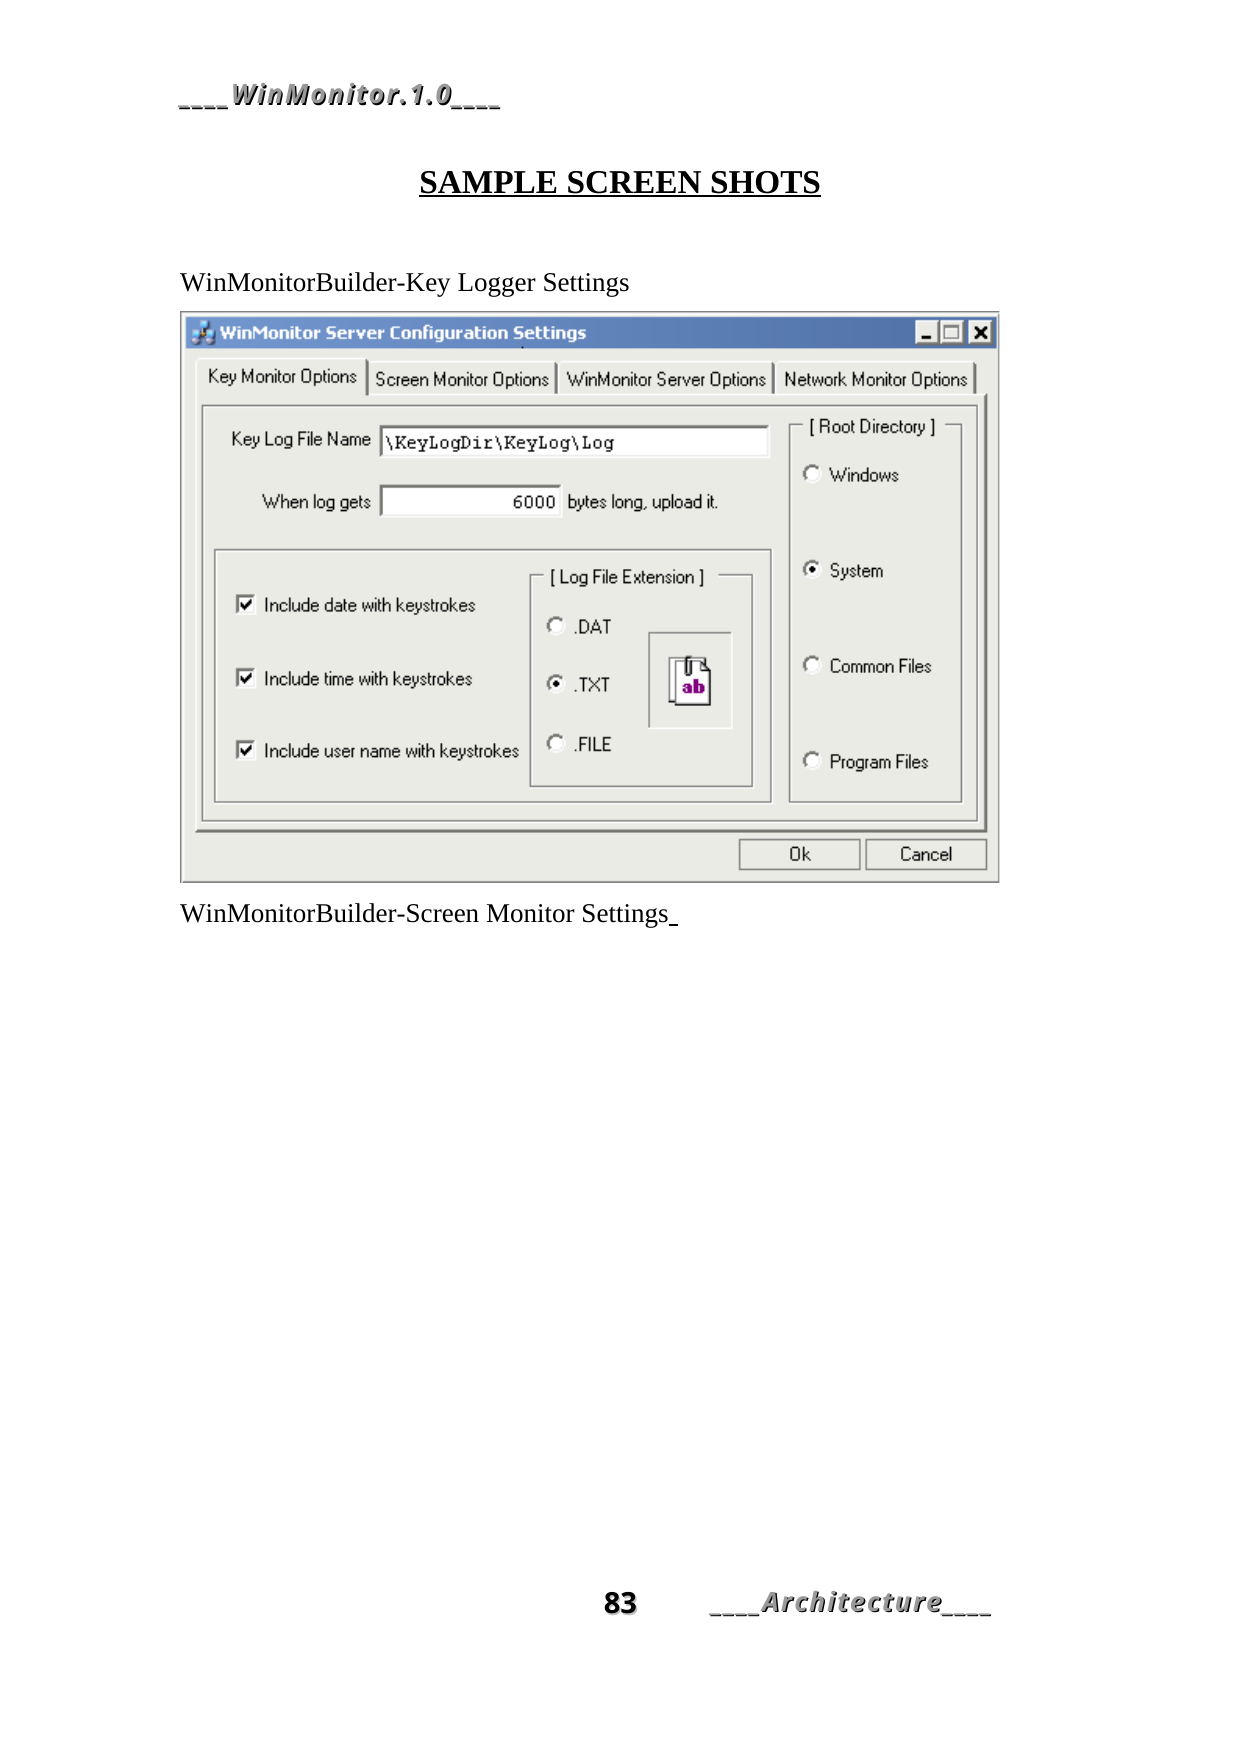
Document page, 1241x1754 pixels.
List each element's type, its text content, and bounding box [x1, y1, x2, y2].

text WinMonitorBuilder-Screen Monitor Settings [180, 897, 1060, 928]
picture [180, 311, 1000, 883]
text SAMPLE SCREEN SHOTS [180, 162, 1060, 200]
